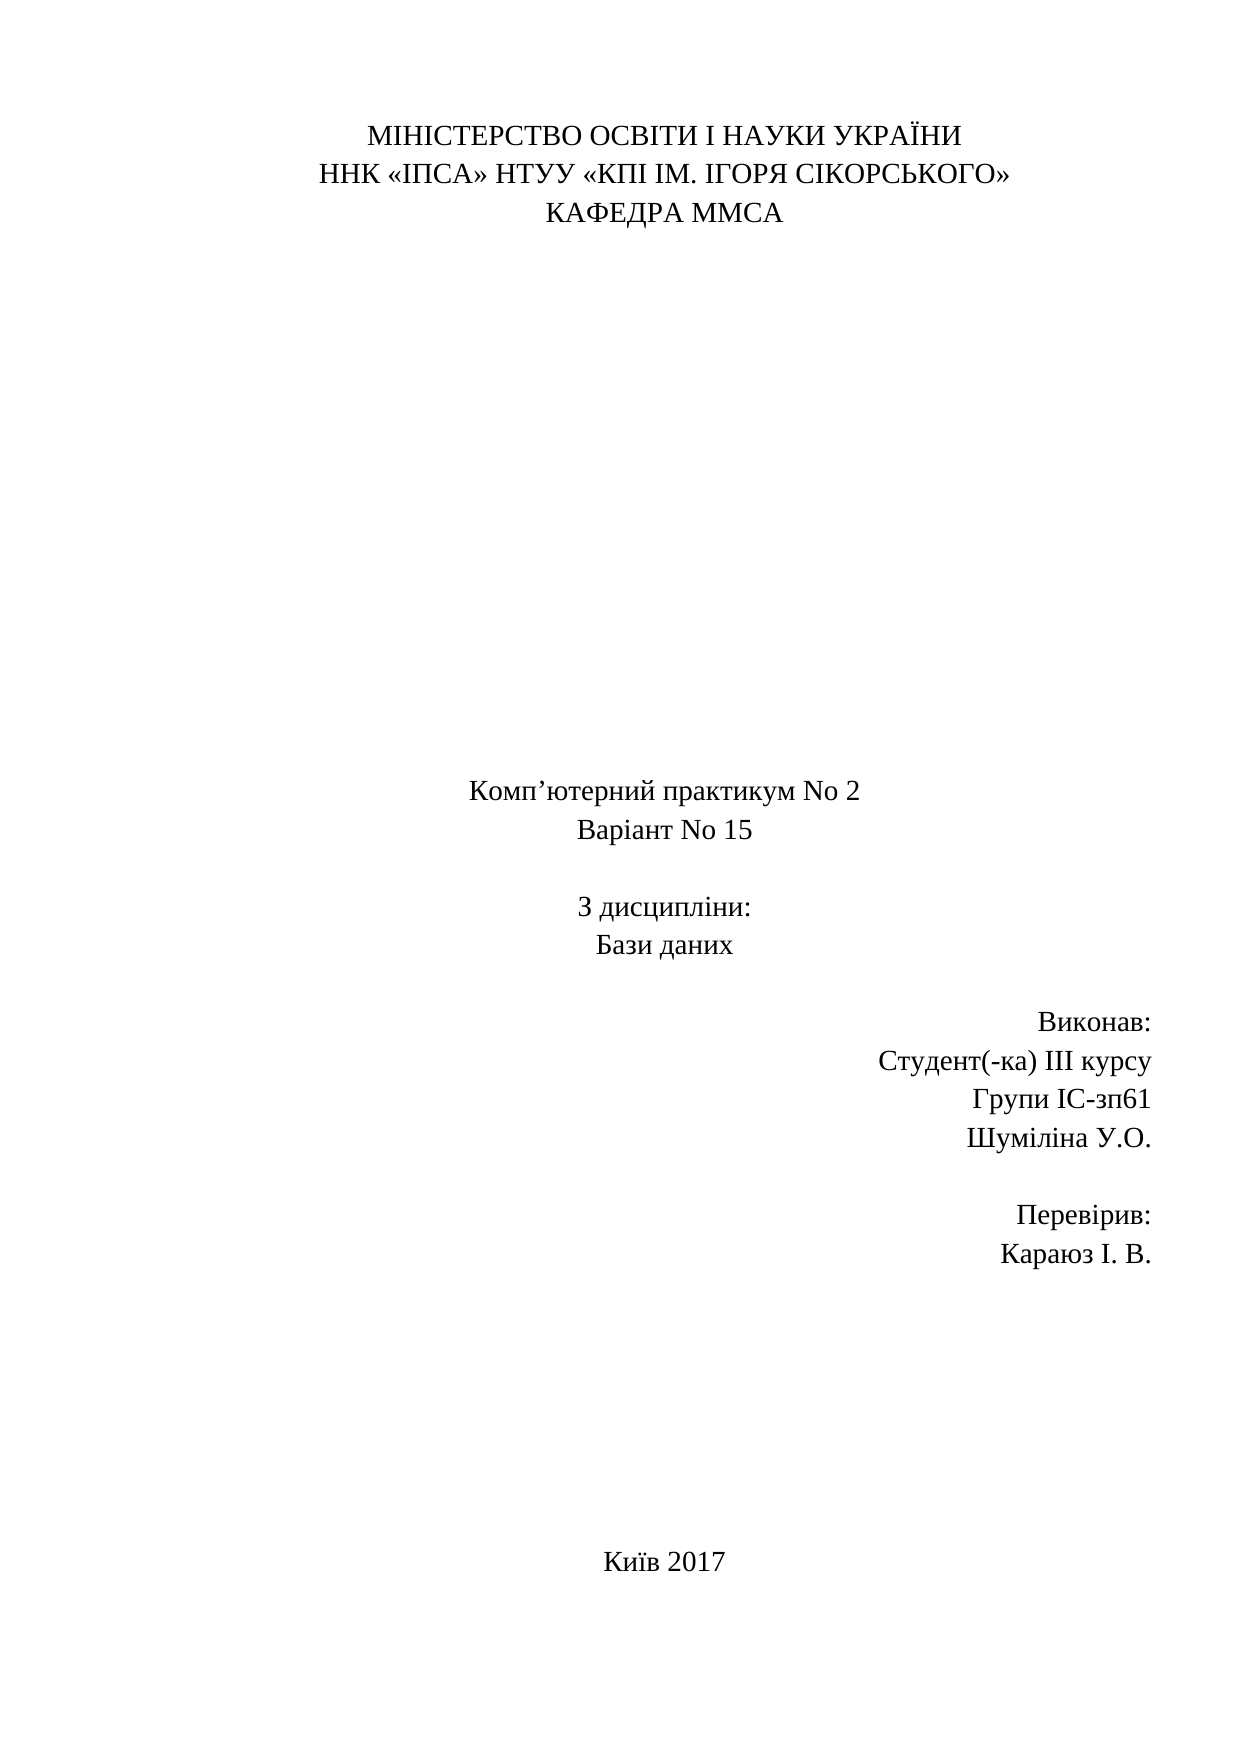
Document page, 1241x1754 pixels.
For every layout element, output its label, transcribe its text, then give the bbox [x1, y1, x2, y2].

text Варіант No 15 [177, 812, 1152, 845]
text З дисципліни: [177, 889, 1152, 922]
text Комп’ютерний практикум No 2 [177, 773, 1152, 807]
text Караюз І. В. [177, 1236, 1152, 1269]
text Виконав: [177, 1004, 1152, 1038]
text КАФЕДРА ММСА [177, 195, 1152, 229]
text Студент(-ка) ІІІ курсу [177, 1043, 1152, 1077]
text Шуміліна У.О. [177, 1120, 1152, 1154]
text Групи ІС-зп61 [177, 1082, 1152, 1115]
text Київ 2017 [177, 1544, 1152, 1578]
text ННК «ІПСА» НТУУ «КПІ ІМ. ІГОРЯ СІКОРСЬКОГО» [177, 157, 1152, 190]
text МІНІСТЕРСТВО ОСВІТИ І НАУКИ УКРАЇНИ [177, 118, 1152, 152]
text Бази даних [177, 927, 1152, 961]
text Перевірив: [177, 1197, 1152, 1231]
